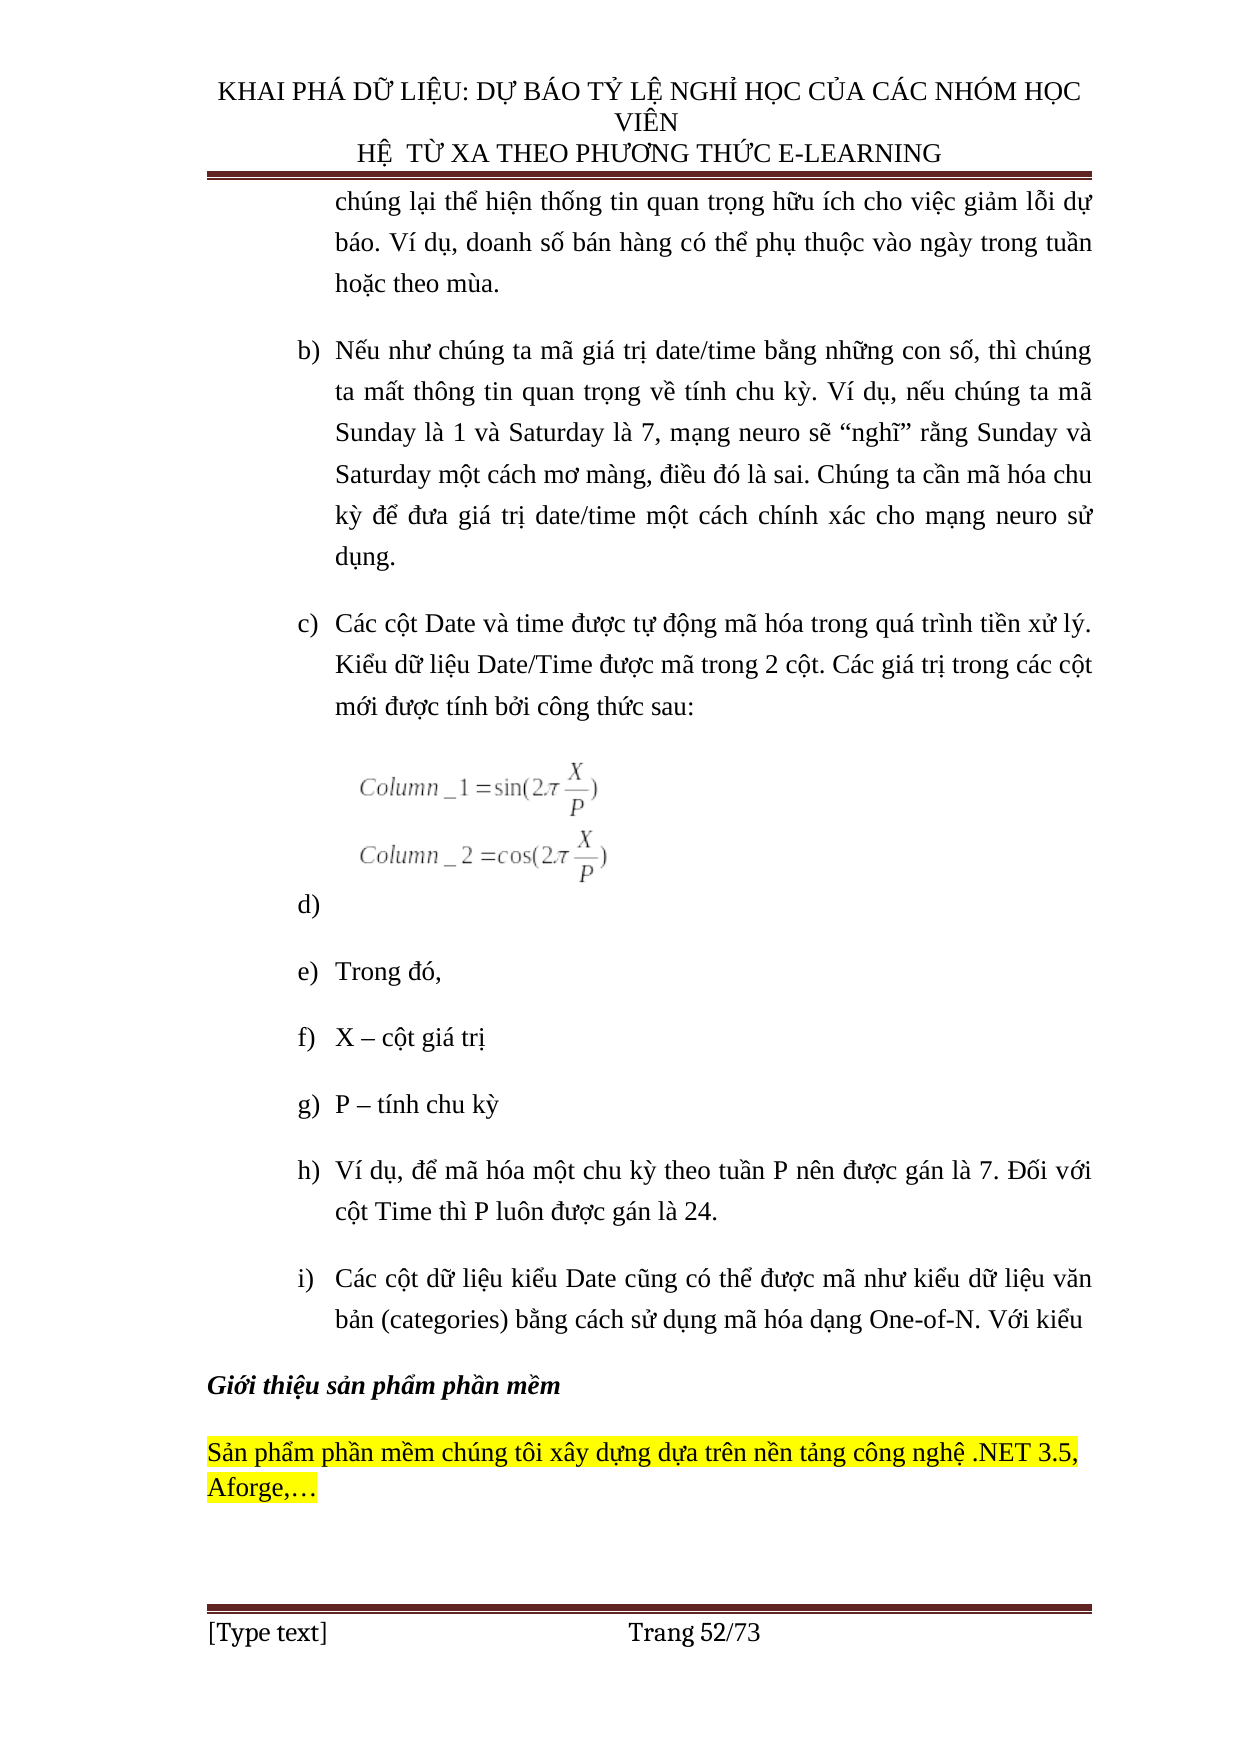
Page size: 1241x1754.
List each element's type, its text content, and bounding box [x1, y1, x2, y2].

text Giới thiệu sản phẩm phần mềm [207, 1369, 1092, 1401]
text Sản phẩm phần mềm chúng tôi xây dựng dựa trên nền tảng công nghệ .NET 3.5, Aforge,… [207, 1436, 1092, 1503]
list Trong đó, [297, 955, 1092, 986]
list Ví dụ, để mã hóa một chu kỳ theo tuần P nên được gán là 7. Đối với cột Time thì P luôn được gán là 24. [297, 1154, 1092, 1227]
list X – cột giá trị [297, 1021, 1092, 1052]
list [297, 185, 1092, 298]
list Nếu như chúng ta mã giá trị date/time bằng những con số, thì chúng ta mất thông tin quan trọng về tính chu kỳ. Ví dụ, nếu chúng ta mã Sunday là 1 và Saturday là 7, mạng neuro sẽ “nghĩ” rằng Sunday và Saturday một cách mơ màng, điều đó là sai. Chúng ta cần mã hóa chu kỳ để đưa giá trị date/time một cách chính xác cho mạng neuro sử dụng. [297, 334, 1092, 572]
list Các cột dữ liệu kiểu Date cũng có thể được mã như kiểu dữ liệu văn bản (categories) bằng cách sử dụng mã hóa dạng One-of-N. Với kiểu [297, 1262, 1092, 1334]
list Các cột Date và time được tự động mã hóa trong quá trình tiền xử lý. Kiểu dữ liệu Date/Time được mã trong 2 cột. Các giá trị trong các cột mới được tính bởi công thức sau: [297, 607, 1092, 721]
list P – tính chu kỳ [297, 1088, 1092, 1119]
